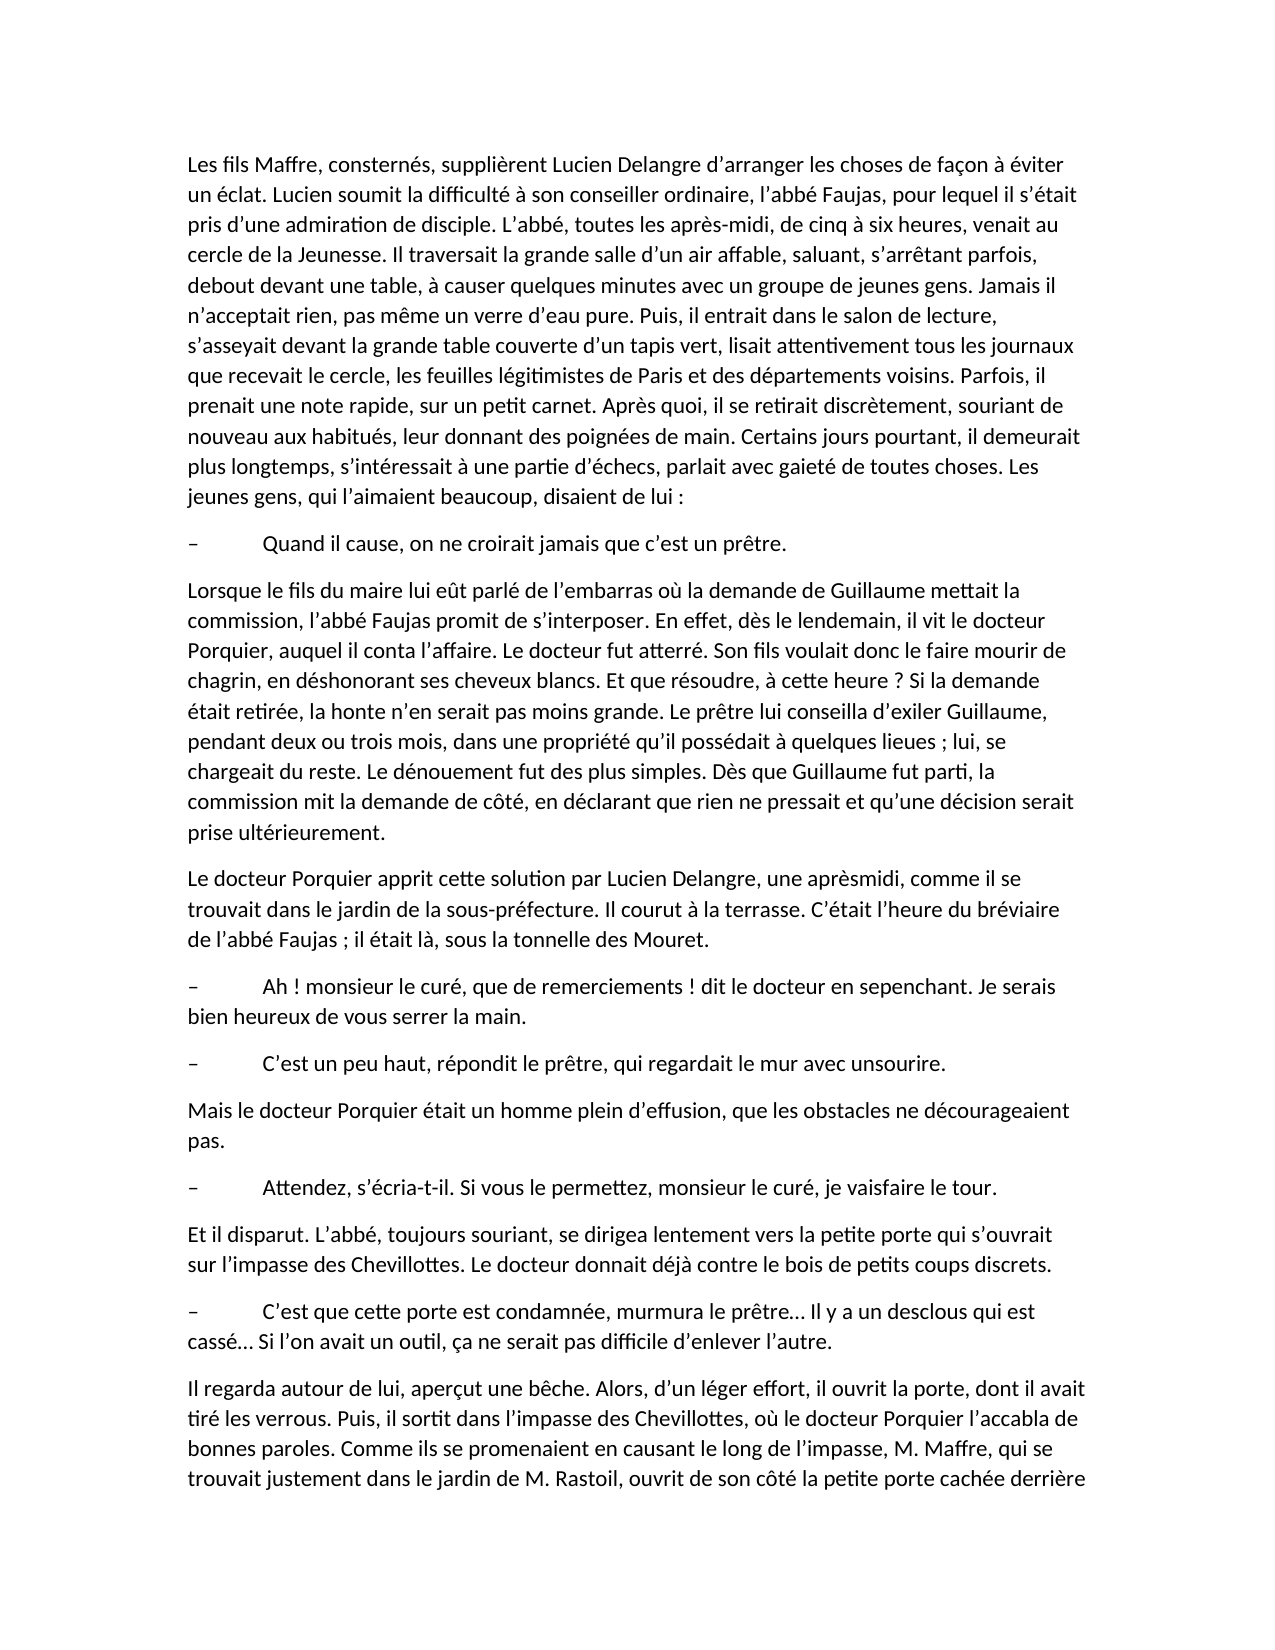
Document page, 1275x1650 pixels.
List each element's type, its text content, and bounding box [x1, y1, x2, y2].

text – C’est que cette porte est condamnée, murmura le prêtre… Il y a un desclous qui est cassé… Si l’on avait un outil, ça ne serait pas difficile d’enlever l’autre. [187, 1297, 1087, 1355]
text – Attendez, s’écria-t-il. Si vous le permettez, monsieur le curé, je vaisfaire le tour. [187, 1173, 1087, 1201]
text Mais le docteur Porquier était un homme plein d’effusion, que les obstacles ne décourageaient pas. [187, 1096, 1087, 1154]
text – Ah ! monsieur le curé, que de remerciements ! dit le docteur en sepenchant. Je serais bien heureux de vous serrer la main. [187, 972, 1087, 1030]
text Lorsque le fils du maire lui eût parlé de l’embarras où la demande de Guillaume mettait la commission, l’abbé Faujas promit de s’interposer. En effet, dès le lendemain, il vit le docteur Porquier, auquel il conta l’affaire. Le docteur fut atterré. Son fils voulait donc le faire mourir de chagrin, en déshonorant ses cheveux blancs. Et que résoudre, à cette heure ? Si la demande était retirée, la honte n’en serait pas moins grande. Le prêtre lui conseilla d’exiler Guillaume, pendant deux ou trois mois, dans une propriété qu’il possédait à quelques lieues ; lui, se chargeait du reste. Le dénouement fut des plus simples. Dès que Guillaume fut parti, la commission mit la demande de côté, en déclarant que rien ne pressait et qu’une décision serait prise ultérieurement. [187, 576, 1087, 846]
text – C’est un peu haut, répondit le prêtre, qui regardait le mur avec unsourire. [187, 1049, 1087, 1077]
text Le docteur Porquier apprit cette solution par Lucien Delangre, une aprèsmidi, comme il se trouvait dans le jardin de la sous-préfecture. Il courut à la terrasse. C’était l’heure du bréviaire de l’abbé Faujas ; il était là, sous la tonnelle des Mouret. [187, 864, 1087, 953]
text Et il disparut. L’abbé, toujours souriant, se dirigea lentement vers la petite porte qui s’ouvrait sur l’impasse des Chevillottes. Le docteur donnait déjà contre le bois de petits coups discrets. [187, 1220, 1087, 1278]
text – Quand il cause, on ne croirait jamais que c’est un prêtre. [187, 529, 1087, 557]
text Les fils Maffre, consternés, supplièrent Lucien Delangre d’arranger les choses de façon à éviter un éclat. Lucien soumit la difficulté à son conseiller ordinaire, l’abbé Faujas, pour lequel il s’était pris d’une admiration de disciple. L’abbé, toutes les après-midi, de cinq à six heures, venait au cercle de la Jeunesse. Il traversait la grande salle d’un air affable, saluant, s’arrêtant parfois, debout devant une table, à causer quelques minutes avec un groupe de jeunes gens. Jamais il n’acceptait rien, pas même un verre d’eau pure. Puis, il entrait dans le salon de lecture, s’asseyait devant la grande table couverte d’un tapis vert, lisait attentivement tous les journaux que recevait le cercle, les feuilles légitimistes de Paris et des départements voisins. Parfois, il prenait une note rapide, sur un petit carnet. Après quoi, il se retirait discrètement, souriant de nouveau aux habitués, leur donnant des poignées de main. Certains jours pourtant, il demeurait plus longtemps, s’intéressait à une partie d’échecs, parlait avec gaieté de toutes choses. Les jeunes gens, qui l’aimaient beaucoup, disaient de lui : [187, 150, 1087, 510]
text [187, 1374, 1087, 1493]
